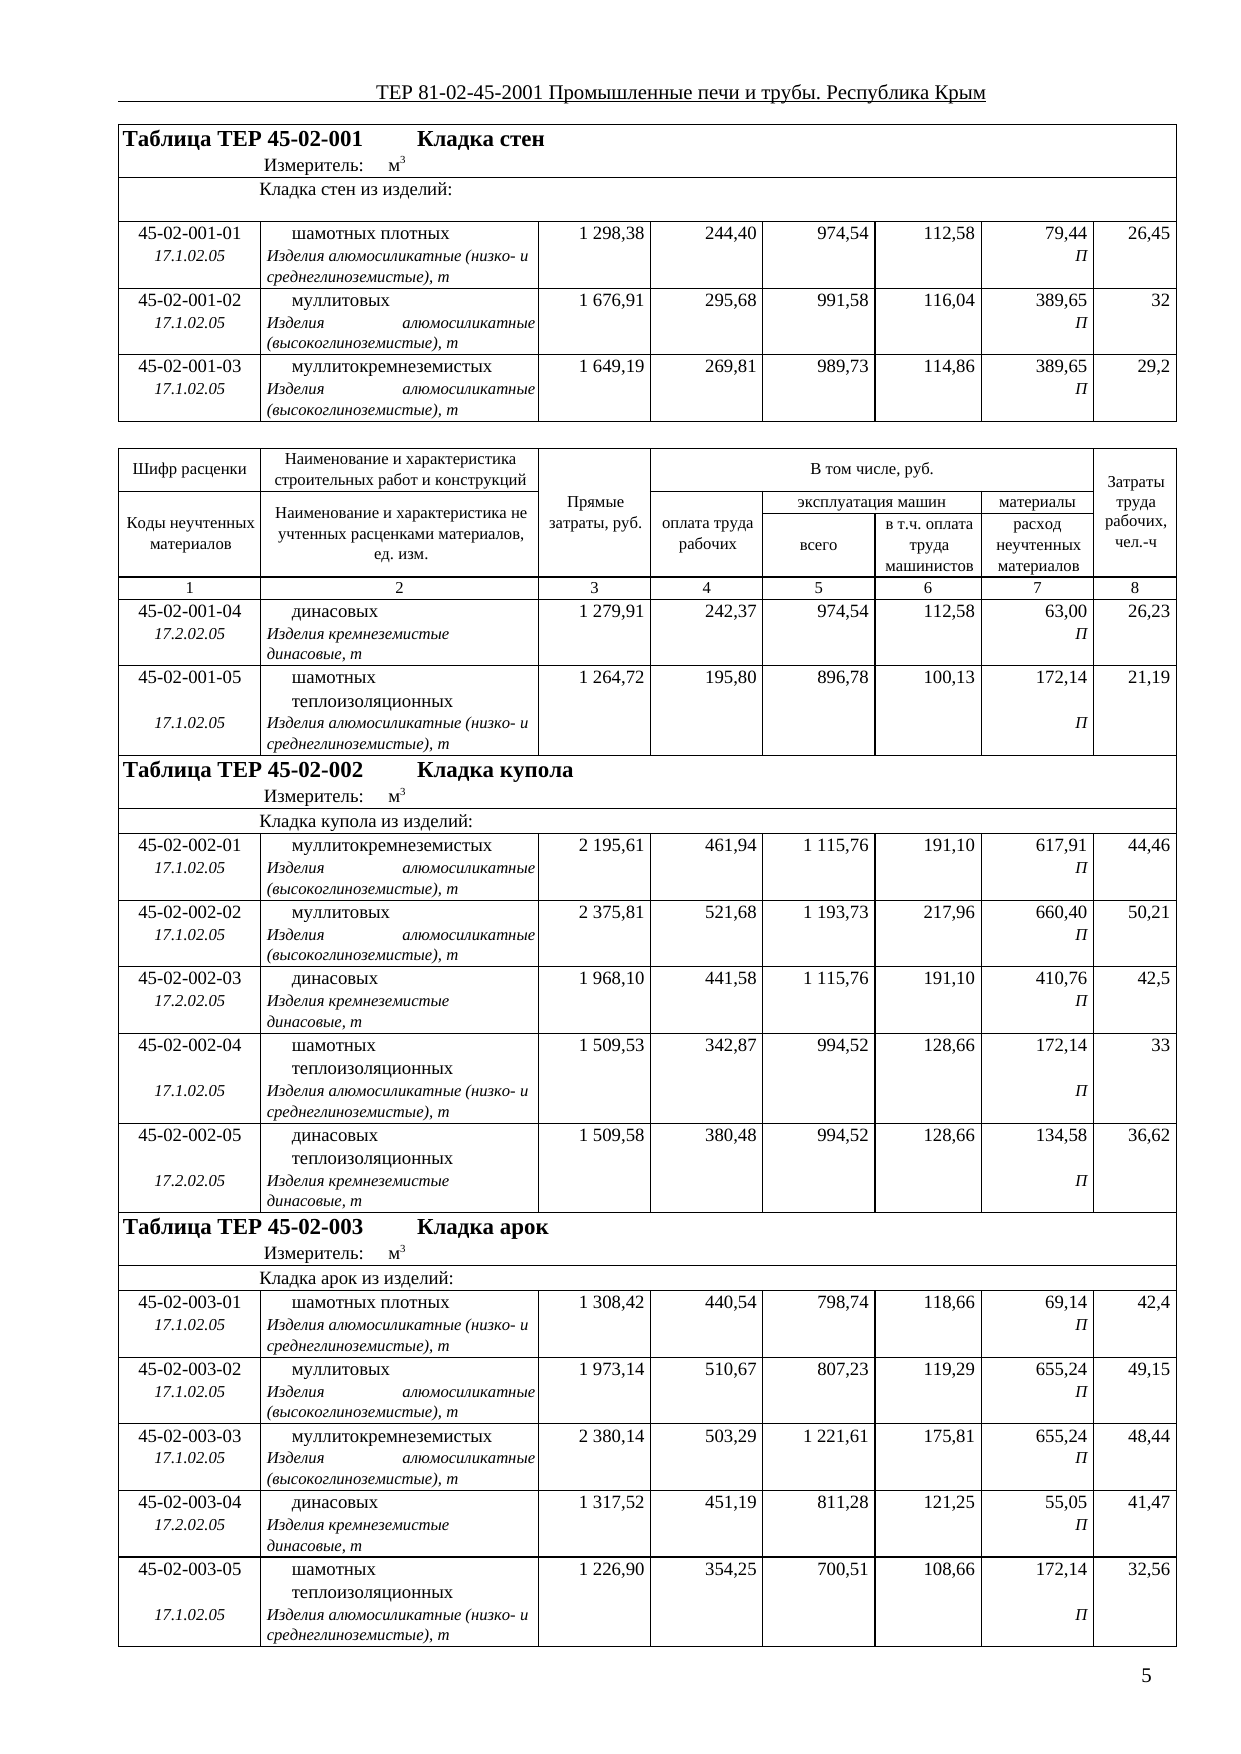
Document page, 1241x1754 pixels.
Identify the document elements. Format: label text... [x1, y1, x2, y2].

table_cell 244,40 [651, 222, 762, 246]
table_cell Изделия кремнеземистые динасовые, т [261, 623, 538, 665]
table_cell [651, 991, 762, 1033]
table_cell шамотных плотных [261, 1291, 538, 1315]
table_cell [539, 1448, 650, 1490]
table_cell [1094, 858, 1176, 899]
table_cell 45-02-003-03 [119, 1424, 260, 1448]
table_cell 44,46 [1094, 834, 1176, 858]
table_cell муллитовых [261, 901, 538, 924]
table_cell П [982, 1315, 1093, 1357]
table_cell 50,21 [1094, 901, 1176, 924]
table_cell 17.1.02.05 [119, 924, 260, 966]
table_cell [876, 1604, 981, 1646]
table_cell 3 [539, 578, 650, 599]
table_cell 45-02-002-04 [119, 1034, 260, 1081]
table_cell 441,58 [651, 967, 762, 991]
table_cell 172,14 [982, 666, 1093, 713]
table_cell [539, 623, 650, 665]
table_cell [651, 1381, 762, 1423]
table_cell Изделия алюмосиликатные (высокоглиноземистые), т [261, 924, 538, 966]
table_cell 17.1.02.05 [119, 379, 260, 421]
table_cell [1094, 713, 1176, 755]
table_cell 503,29 [651, 1424, 762, 1448]
table_cell 510,67 [651, 1358, 762, 1381]
table_cell 17.1.02.05 [119, 1604, 260, 1646]
table_cell всего [763, 514, 874, 576]
table_cell [539, 1604, 650, 1646]
table_cell 410,76 [982, 967, 1093, 991]
table_cell [539, 713, 650, 755]
table_cell 2 [261, 578, 538, 599]
table_cell 17.2.02.05 [119, 1515, 260, 1556]
table_cell 354,25 [651, 1558, 762, 1604]
table_cell 134,58 [982, 1124, 1093, 1170]
table_cell [876, 246, 981, 287]
table_cell [763, 246, 874, 287]
table_cell [651, 713, 762, 755]
table_cell 811,28 [763, 1491, 874, 1514]
table_cell 128,66 [876, 1034, 981, 1081]
table_cell муллитокремнеземистых [261, 355, 538, 379]
table_cell 1 317,52 [539, 1491, 650, 1514]
table_cell [1094, 379, 1176, 421]
table_cell 45-02-002-02 [119, 901, 260, 924]
table_cell динасовых теплоизоляционных [261, 1124, 538, 1170]
table_cell 32,56 [1094, 1558, 1176, 1604]
table_cell 1 279,91 [539, 600, 650, 623]
table_cell [651, 1604, 762, 1646]
table_cell [1094, 924, 1176, 966]
table_cell 1 968,10 [539, 967, 650, 991]
table_cell Таблица ТЕР 45-02-001 Кладка стен Измеритель: м3 [119, 125, 1093, 177]
table_cell 6 [876, 578, 981, 599]
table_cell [261, 246, 538, 287]
table_cell 42,4 [1094, 1291, 1176, 1315]
table_cell [651, 312, 762, 354]
table_cell 4 [651, 578, 762, 599]
table_cell 1 115,76 [763, 834, 874, 858]
table_cell Таблица ТЕР 45-02-003 Кладка арок Измеритель: м3 [119, 1213, 1176, 1265]
table_cell 45-02-003-05 [119, 1558, 260, 1604]
table_cell 617,91 [982, 834, 1093, 858]
table_cell муллитокремнеземистых [261, 834, 538, 858]
table_cell [539, 1081, 650, 1122]
table_cell [539, 1170, 650, 1212]
table_cell [763, 1448, 874, 1490]
table_cell 45-02-002-01 [119, 834, 260, 858]
table_cell Кладка купола из изделий: [119, 809, 1176, 833]
table_cell 521,68 [651, 901, 762, 924]
table_cell 32 [1094, 289, 1176, 312]
table_cell 116,04 [876, 289, 981, 312]
table_cell [763, 858, 874, 899]
table_cell 17.2.02.05 [119, 1170, 260, 1212]
table_cell 8 [1094, 578, 1176, 599]
table_cell Изделия алюмосиликатные (высокоглиноземистые), т [261, 379, 538, 421]
table_cell 128,66 [876, 1124, 981, 1170]
table_cell муллитовых [261, 1358, 538, 1381]
table_cell Наименование и характеристика не учтенных расценками материалов, ед. изм. [261, 492, 538, 576]
table_cell 172,14 [982, 1558, 1093, 1604]
table_cell 269,81 [651, 355, 762, 379]
table_cell [651, 1170, 762, 1212]
table_cell [539, 991, 650, 1033]
table_cell Изделия кремнеземистые динасовые, т [261, 991, 538, 1033]
table_cell [876, 1381, 981, 1423]
table_cell 655,24 [982, 1358, 1093, 1381]
table_cell [1094, 623, 1176, 665]
table_cell Изделия алюмосиликатные (высокоглиноземистые), т [261, 1381, 538, 1423]
table_cell 45-02-001-04 [119, 600, 260, 623]
table_cell 991,58 [763, 289, 874, 312]
table_cell 195,80 [651, 666, 762, 713]
table_cell [1094, 246, 1176, 287]
table_cell [651, 1448, 762, 1490]
table_cell Изделия кремнеземистые динасовые, т [261, 1515, 538, 1556]
table_cell 17.1.02.05 [119, 246, 260, 287]
table_cell [539, 1515, 650, 1556]
table_cell 7 [982, 578, 1093, 599]
table_cell 21,19 [1094, 666, 1176, 713]
table_cell Изделия алюмосиликатные (низко- и среднеглиноземистые), т [261, 713, 538, 755]
table_cell Изделия алюмосиликатные (низко- и среднеглиноземистые), т [261, 1081, 538, 1122]
table_cell П [982, 1448, 1093, 1490]
table_cell 17.1.02.05 [119, 713, 260, 755]
table_cell 17.1.02.05 [119, 1315, 260, 1357]
table_cell П [982, 623, 1093, 665]
table_cell 217,96 [876, 901, 981, 924]
table_cell 440,54 [651, 1291, 762, 1315]
table_cell П [982, 924, 1093, 966]
table_cell 17.1.02.05 [119, 858, 260, 899]
table_cell 798,74 [763, 1291, 874, 1315]
table_cell [876, 1515, 981, 1556]
table_cell [539, 312, 650, 354]
table_cell 45-02-001-01 [119, 222, 260, 246]
table_cell 45-02-003-01 [119, 1291, 260, 1315]
table_cell П [982, 1170, 1093, 1212]
table_cell 49,15 [1094, 1358, 1176, 1381]
table_cell 380,48 [651, 1124, 762, 1170]
table_cell [651, 1515, 762, 1556]
table_cell [763, 991, 874, 1033]
table_cell 896,78 [763, 666, 874, 713]
table_cell [763, 1315, 874, 1357]
table_header Прямые затраты, руб. [539, 449, 650, 576]
table_cell 461,94 [651, 834, 762, 858]
table_cell [763, 1604, 874, 1646]
table_cell 33 [1094, 1034, 1176, 1081]
table_cell [763, 312, 874, 354]
table_cell 45-02-001-02 [119, 289, 260, 312]
table_cell расход неучтенных материалов [982, 514, 1093, 576]
table_cell [876, 858, 981, 899]
table_cell 989,73 [763, 355, 874, 379]
table_cell 45-02-002-03 [119, 967, 260, 991]
table_cell 17.1.02.05 [119, 1081, 260, 1122]
table_cell Изделия кремнеземистые динасовые, т [261, 1170, 538, 1212]
table_cell 172,14 [982, 1034, 1093, 1081]
table_cell [651, 858, 762, 899]
table_cell [763, 623, 874, 665]
table_cell [876, 623, 981, 665]
table_cell 1 509,58 [539, 1124, 650, 1170]
table_cell [763, 924, 874, 966]
table_cell 17.1.02.05 [119, 1381, 260, 1423]
table_cell 295,68 [651, 289, 762, 312]
table_cell [539, 246, 650, 287]
table_cell [651, 1315, 762, 1357]
table_cell муллитовых [261, 289, 538, 312]
table_cell 79,44 [982, 222, 1093, 246]
table_cell 994,52 [763, 1124, 874, 1170]
table_cell 994,52 [763, 1034, 874, 1081]
table_cell 118,66 [876, 1291, 981, 1315]
table_cell муллитокремнеземистых [261, 1424, 538, 1448]
table_cell динасовых [261, 600, 538, 623]
table_header В том числе, руб. [651, 449, 1093, 491]
table_cell Изделия алюмосиликатные (высокоглиноземистые), т [261, 858, 538, 899]
table_cell шамотных теплоизоляционных [261, 1558, 538, 1604]
table_cell 17.2.02.05 [119, 623, 260, 665]
table_cell 26,23 [1094, 600, 1176, 623]
table_cell 17.1.02.05 [119, 312, 260, 354]
table_cell [1094, 1081, 1176, 1122]
table_cell шамотных теплоизоляционных [261, 666, 538, 713]
table_header Наименование и характеристика строительных работ и конструкций [261, 449, 538, 491]
table_cell [1094, 1315, 1176, 1357]
table_cell 45-02-001-03 [119, 355, 260, 379]
table_cell [763, 1081, 874, 1122]
table_cell Изделия алюмосиликатные (высокоглиноземистые), т [261, 1448, 538, 1490]
table_cell [763, 1381, 874, 1423]
table_cell [539, 1381, 650, 1423]
table_cell 1 193,73 [763, 901, 874, 924]
table_cell П [982, 312, 1093, 354]
table_cell [1094, 1170, 1176, 1212]
table_cell 55,05 [982, 1491, 1093, 1514]
table_cell [651, 246, 762, 287]
table_cell оплата труда рабочих [651, 492, 762, 576]
table_cell 807,23 [763, 1358, 874, 1381]
table_cell [539, 924, 650, 966]
table_cell П [982, 991, 1093, 1033]
table_cell [1094, 1381, 1176, 1423]
table_cell 700,51 [763, 1558, 874, 1604]
table_cell 17.1.02.05 [119, 1448, 260, 1490]
table_cell П [982, 713, 1093, 755]
table_cell в т.ч. оплата труда машинистов [876, 514, 981, 576]
table_cell 660,40 [982, 901, 1093, 924]
table_cell [876, 924, 981, 966]
table_cell [1094, 1604, 1176, 1646]
table_cell [876, 713, 981, 755]
table_cell 48,44 [1094, 1424, 1176, 1448]
table_cell динасовых [261, 967, 538, 991]
table_cell 119,29 [876, 1358, 981, 1381]
table_cell 112,58 [876, 222, 981, 246]
table_cell 41,47 [1094, 1491, 1176, 1514]
table_cell 45-02-003-02 [119, 1358, 260, 1381]
table_cell шамотных плотных [261, 222, 538, 246]
table_cell 655,24 [982, 1424, 1093, 1448]
table_cell 69,14 [982, 1291, 1093, 1315]
table_cell [876, 1448, 981, 1490]
table_cell [876, 1170, 981, 1212]
table_cell 1 [119, 578, 260, 599]
table_cell 36,62 [1094, 1124, 1176, 1170]
table_cell П [982, 379, 1093, 421]
table_cell П [982, 246, 1093, 287]
table_cell [876, 1315, 981, 1357]
table_cell [1093, 178, 1176, 221]
table_cell материалы [982, 492, 1093, 513]
table_cell [1094, 991, 1176, 1033]
table_cell 389,65 [982, 289, 1093, 312]
table_cell 1 973,14 [539, 1358, 650, 1381]
table_cell 108,66 [876, 1558, 981, 1604]
table_cell динасовых [261, 1491, 538, 1514]
table_cell [1094, 1515, 1176, 1556]
table_cell [763, 713, 874, 755]
table_cell 974,54 [763, 600, 874, 623]
table_cell [876, 1081, 981, 1122]
table_cell 1 115,76 [763, 967, 874, 991]
table_cell Кладка стен из изделий: [119, 178, 1093, 221]
table_cell 29,2 [1094, 355, 1176, 379]
table_cell 342,87 [651, 1034, 762, 1081]
table_cell Изделия алюмосиликатные (низко- и среднеглиноземистые), т [261, 1315, 538, 1357]
table_cell [651, 623, 762, 665]
table_cell 45-02-001-05 [119, 666, 260, 713]
table_cell 121,25 [876, 1491, 981, 1514]
table_cell 1 676,91 [539, 289, 650, 312]
table_cell [1093, 125, 1176, 177]
table_cell 2 380,14 [539, 1424, 650, 1448]
table_cell 17.2.02.05 [119, 991, 260, 1033]
table_cell [876, 379, 981, 421]
table_cell 1 264,72 [539, 666, 650, 713]
table_cell 1 308,42 [539, 1291, 650, 1315]
table_cell 26,45 [1094, 222, 1176, 246]
table_cell 42,5 [1094, 967, 1176, 991]
table_cell П [982, 1515, 1093, 1556]
table_cell 114,86 [876, 355, 981, 379]
table_cell [539, 379, 650, 421]
table_cell [763, 1515, 874, 1556]
table_cell шамотных теплоизоляционных [261, 1034, 538, 1081]
table_cell 1 509,53 [539, 1034, 650, 1081]
table_cell 974,54 [763, 222, 874, 246]
table_cell [876, 312, 981, 354]
table_cell П [982, 1081, 1093, 1122]
table_cell эксплуатация машин [763, 492, 981, 513]
table_cell Коды неучтенных материалов [119, 492, 260, 576]
table_cell 389,65 [982, 355, 1093, 379]
table_cell 191,10 [876, 967, 981, 991]
table_cell 45-02-003-04 [119, 1491, 260, 1514]
table_cell Изделия алюмосиликатные (низко- и среднеглиноземистые), т [261, 1604, 538, 1646]
table_cell 1 226,90 [539, 1558, 650, 1604]
table_header Затраты труда рабочих, чел.-ч [1094, 449, 1176, 576]
table_cell 191,10 [876, 834, 981, 858]
table_cell [876, 991, 981, 1033]
table_cell [539, 858, 650, 899]
table_cell Изделия алюмосиликатные (высокоглиноземистые), т [261, 312, 538, 354]
table_cell 175,81 [876, 1424, 981, 1448]
table_cell Таблица ТЕР 45-02-002 Кладка купола Измеритель: м3 [119, 756, 1176, 808]
table_cell 1 298,38 [539, 222, 650, 246]
table_cell 5 [763, 578, 874, 599]
table_cell 242,37 [651, 600, 762, 623]
table_cell [763, 1170, 874, 1212]
table_cell [1094, 312, 1176, 354]
table_cell [1094, 1448, 1176, 1490]
table_cell [651, 379, 762, 421]
table_cell 451,19 [651, 1491, 762, 1514]
table_cell [651, 1081, 762, 1122]
table_cell 2 195,61 [539, 834, 650, 858]
table_cell [763, 379, 874, 421]
table_cell [651, 924, 762, 966]
table_cell 112,58 [876, 600, 981, 623]
table_cell П [982, 1604, 1093, 1646]
table_cell Кладка арок из изделий: [119, 1266, 1176, 1290]
table_cell 45-02-002-05 [119, 1124, 260, 1170]
table_cell П [982, 1381, 1093, 1423]
table_cell 2 375,81 [539, 901, 650, 924]
table_cell 63,00 [982, 600, 1093, 623]
table_cell П [982, 858, 1093, 899]
table_cell 100,13 [876, 666, 981, 713]
table_cell 1 649,19 [539, 355, 650, 379]
table_header Шифр расценки [119, 449, 260, 491]
table_cell [539, 1315, 650, 1357]
table_cell 1 221,61 [763, 1424, 874, 1448]
